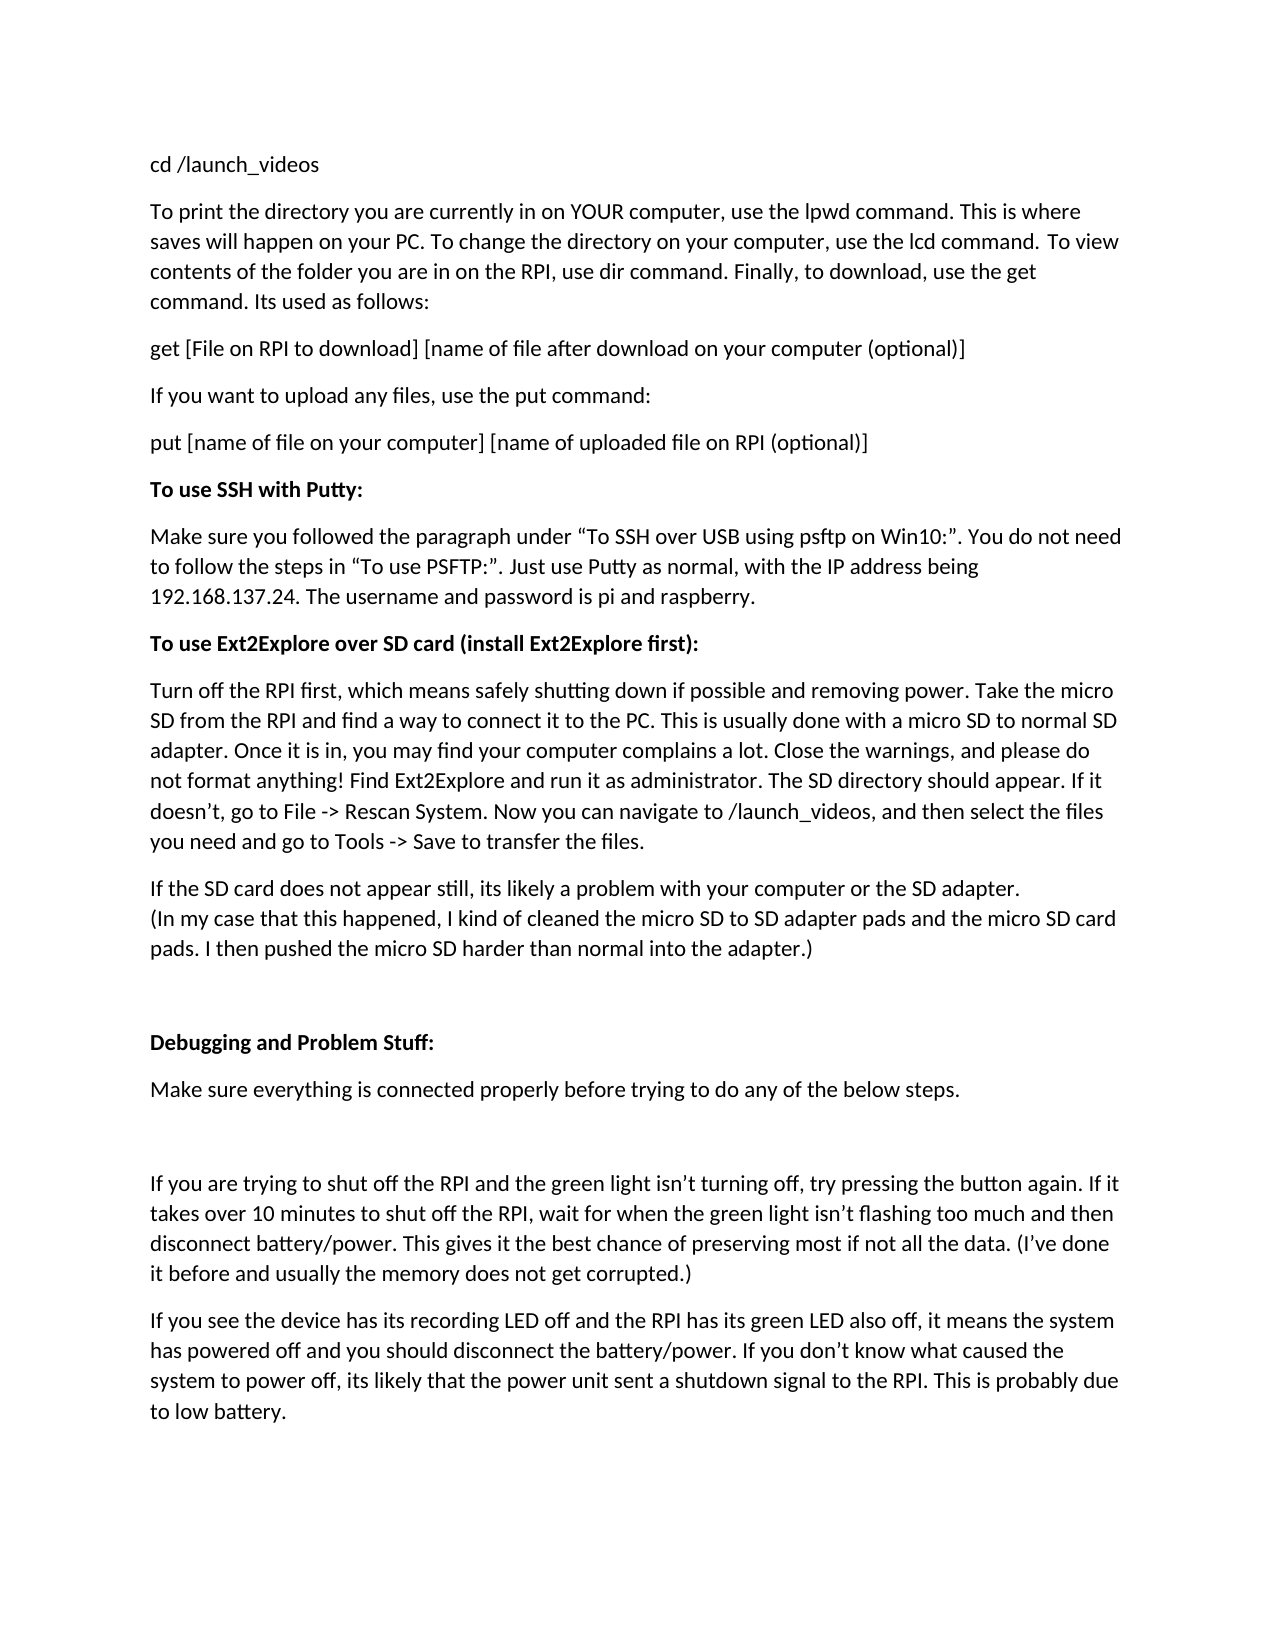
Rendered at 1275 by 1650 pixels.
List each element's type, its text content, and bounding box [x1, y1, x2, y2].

text Debugging and Problem Stuff: [150, 1028, 1125, 1056]
text To use SSH with Putty: [150, 475, 1125, 503]
text If you see the device has its recording LED off and the RPI has its green LED also off, it means the system has powered off and you should disconnect the battery/power. If you don’t know what caused the system to power off, its likely that the power unit sent a shutdown signal to the RPI. This is probably due to low battery. [150, 1306, 1125, 1425]
text If the SD card does not appear still, its likely a problem with your computer or the SD adapter. [150, 874, 1125, 902]
text put [name of file on your computer] [name of uploaded file on RPI (optional)] [150, 428, 1125, 456]
text Make sure everything is connected properly before trying to do any of the below steps. [150, 1075, 1125, 1103]
text get [File on RPI to download] [name of file after download on your computer (optional)] [150, 334, 1125, 362]
text If you want to upload any files, use the put command: [150, 381, 1125, 409]
text Make sure you followed the paragraph under “To SSH over USB using psftp on Win10:”. You do not need to follow the steps in “To use PSFTP:”. Just use Putty as normal, with the IP address being 192.168.137.24. The username and password is pi and raspberry. [150, 522, 1125, 610]
text If you are trying to shut off the RPI and the green light isn’t turning off, try pressing the button again. If it takes over 10 minutes to shut off the RPI, wait for when the green light isn’t flashing too much and then disconnect battery/power. This gives it the best chance of preserving most if not all the data. (I’ve done it before and usually the memory does not get corrupted.) [150, 1169, 1125, 1287]
text cd /launch_videos [150, 150, 1125, 178]
text To use Ext2Explore over SD card (install Ext2Explore first): [150, 629, 1125, 657]
text Turn off the RPI first, which means safely shutting down if possible and removing power. Take the micro SD from the RPI and find a way to connect it to the PC. This is usually done with a micro SD to normal SD adapter. Once it is in, you may find your computer complains a lot. Close the warnings, and please do not format anything! Find Ext2Explore and run it as administrator. The SD directory should appear. If it doesn’t, go to File -> Rescan System. Now you can navigate to /launch_videos, and then select the files you need and go to Tools -> Save to transfer the files. [150, 676, 1125, 855]
text To print the directory you are currently in on YOUR computer, use the lpwd command. This is where saves will happen on your PC. To change the directory on your computer, use the lcd command. To view contents of the folder you are in on the RPI, use dir command. Finally, to download, use the get command. Its used as follows: [150, 197, 1125, 316]
text (In my case that this happened, I kind of cleaned the micro SD to SD adapter pads and the micro SD card pads. I then pushed the micro SD harder than normal into the adapter.) [150, 904, 1125, 962]
